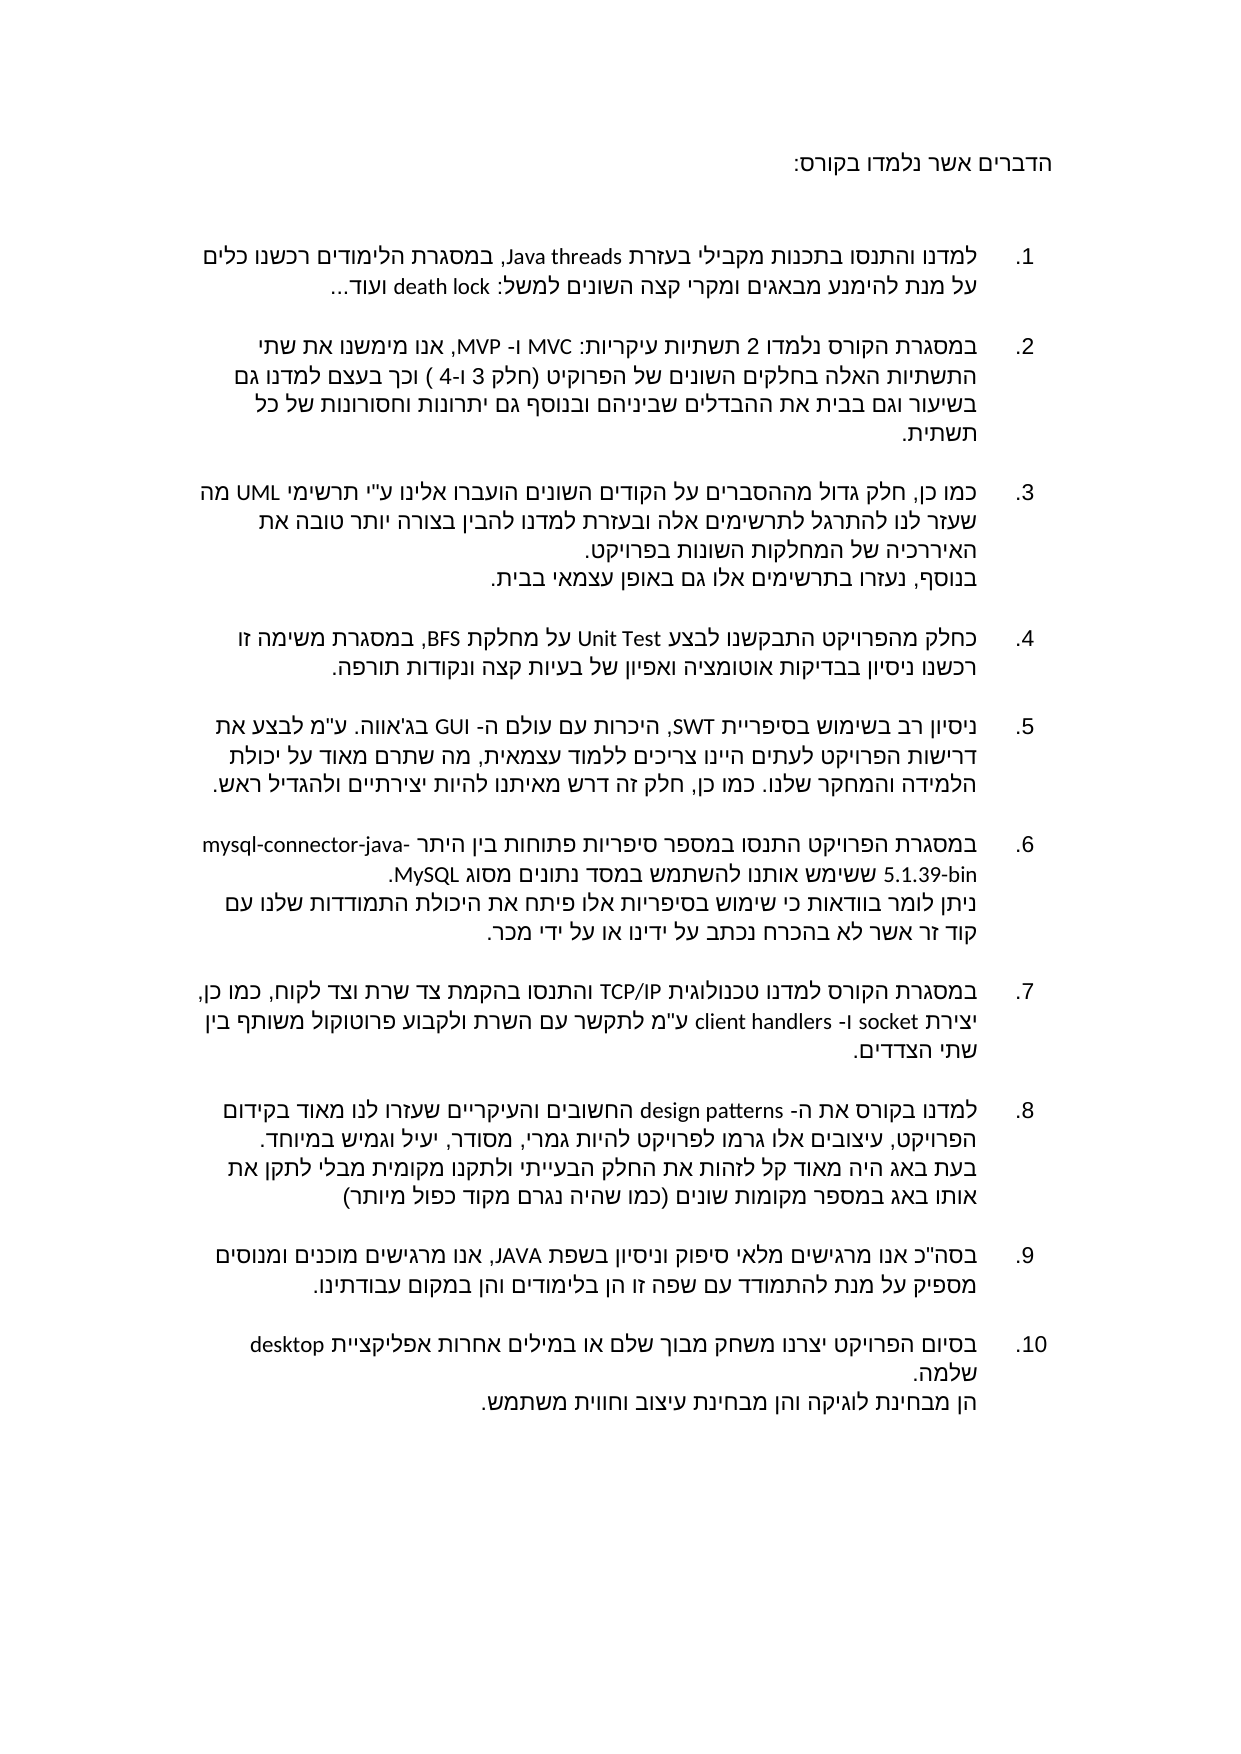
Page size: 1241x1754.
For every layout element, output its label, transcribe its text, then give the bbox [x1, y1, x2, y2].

list למדנו והתנסו בתכנות מקבילי בעזרת Java threads, במסגרת הלימודים רכשנו כלים על מנת להימנע מבאגים ומקרי קצה השונים למשל: death lock ועוד... [187, 242, 1015, 300]
list בסיום הפרויקט יצרנו משחק מבוך שלם או במילים אחרות אפליקציית desktop שלמה. הן מבחינת לוגיקה והן מבחינת עיצוב וחווית משתמש. [187, 1330, 1015, 1415]
list ניסיון רב בשימוש בסיפריית SWT, היכרות עם עולם ה- GUI בג'אווה. ע"מ לבצע את דרישות הפרויקט לעתים היינו צריכים ללמוד עצמאית, מה שתרם מאוד על יכולת הלמידה והמחקר שלנו. כמו כן, חלק זה דרש מאיתנו להיות יצירתיים ולהגדיל ראש. [187, 712, 1015, 797]
list במסגרת הקורס נלמדו 2 תשתיות עיקריות: MVC ו- MVP, אנו מימשנו את שתי התשתיות האלה בחלקים השונים של הפרוקיט (חלק 3 ו-4 ) וכך בעצם למדנו גם בשיעור וגם בבית את ההבדלים שביניהם ובנוסף גם יתרונות וחסורונות של כל תשתית. [187, 332, 1015, 446]
list כחלק מהפרויקט התבקשנו לבצע Unit Test על מחלקת BFS, במסגרת משימה זו רכשנו ניסיון בבדיקות אוטומציה ואפיון של בעיות קצה ונקודות תורפה. [187, 624, 1015, 680]
list במסגרת הקורס למדנו טכנולוגית TCP/IP והתנסו בהקמת צד שרת וצד לקוח, כמו כן, יצירת socket ו- client handlers ע"מ לתקשר עם השרת ולקבוע פרוטוקול משותף בין שתי הצדדים. [187, 977, 1015, 1064]
list כמו כן, חלק גדול מההסברים על הקודים השונים הועברו אלינו ע"י תרשימי UML מה שעזר לנו להתרגל לתרשימים אלה ובעזרת למדנו להבין בצורה יותר טובה את האיררכיה של המחלקות השונות בפרויקט. בנוסף, נעזרו בתרשימים אלו גם באופן עצמאי בבית. [187, 478, 1015, 591]
list למדנו בקורס את ה- design patterns החשובים והעיקריים שעזרו לנו מאוד בקידום הפרויקט, עיצובים אלו גרמו לפרויקט להיות גמרי, מסודר, יעיל וגמיש במיוחד. בעת באג היה מאוד קל לזהות את החלק הבעייתי ולתקנו מקומית מבלי לתקן את אותו באג במספר מקומות שונים (כמו שהיה נגרם מקוד כפול מיותר) [187, 1096, 1015, 1209]
list בסה"כ אנו מרגישים מלאי סיפוק וניסיון בשפת JAVA, אנו מרגישים מוכנים ומנוסים מספיק על מנת להתמודד עם שפה זו הן בלימודים והן במקום עבודתינו. [187, 1242, 1015, 1298]
list במסגרת הפרויקט התנסו במספר סיפריות פתוחות בין היתר mysql-connector-java-5.1.39-bin ששימש אותנו להשתמש במסד נתונים מסוג MySQL. ניתן לומר בוודאות כי שימוש בסיפריות אלו פיתח את היכולת התמודדות שלנו עם קוד זר אשר לא בהכרח נכתב על ידינו או על ידי מכר. [187, 830, 1015, 945]
text הדברים אשר נלמדו בקורס: [187, 150, 1053, 176]
